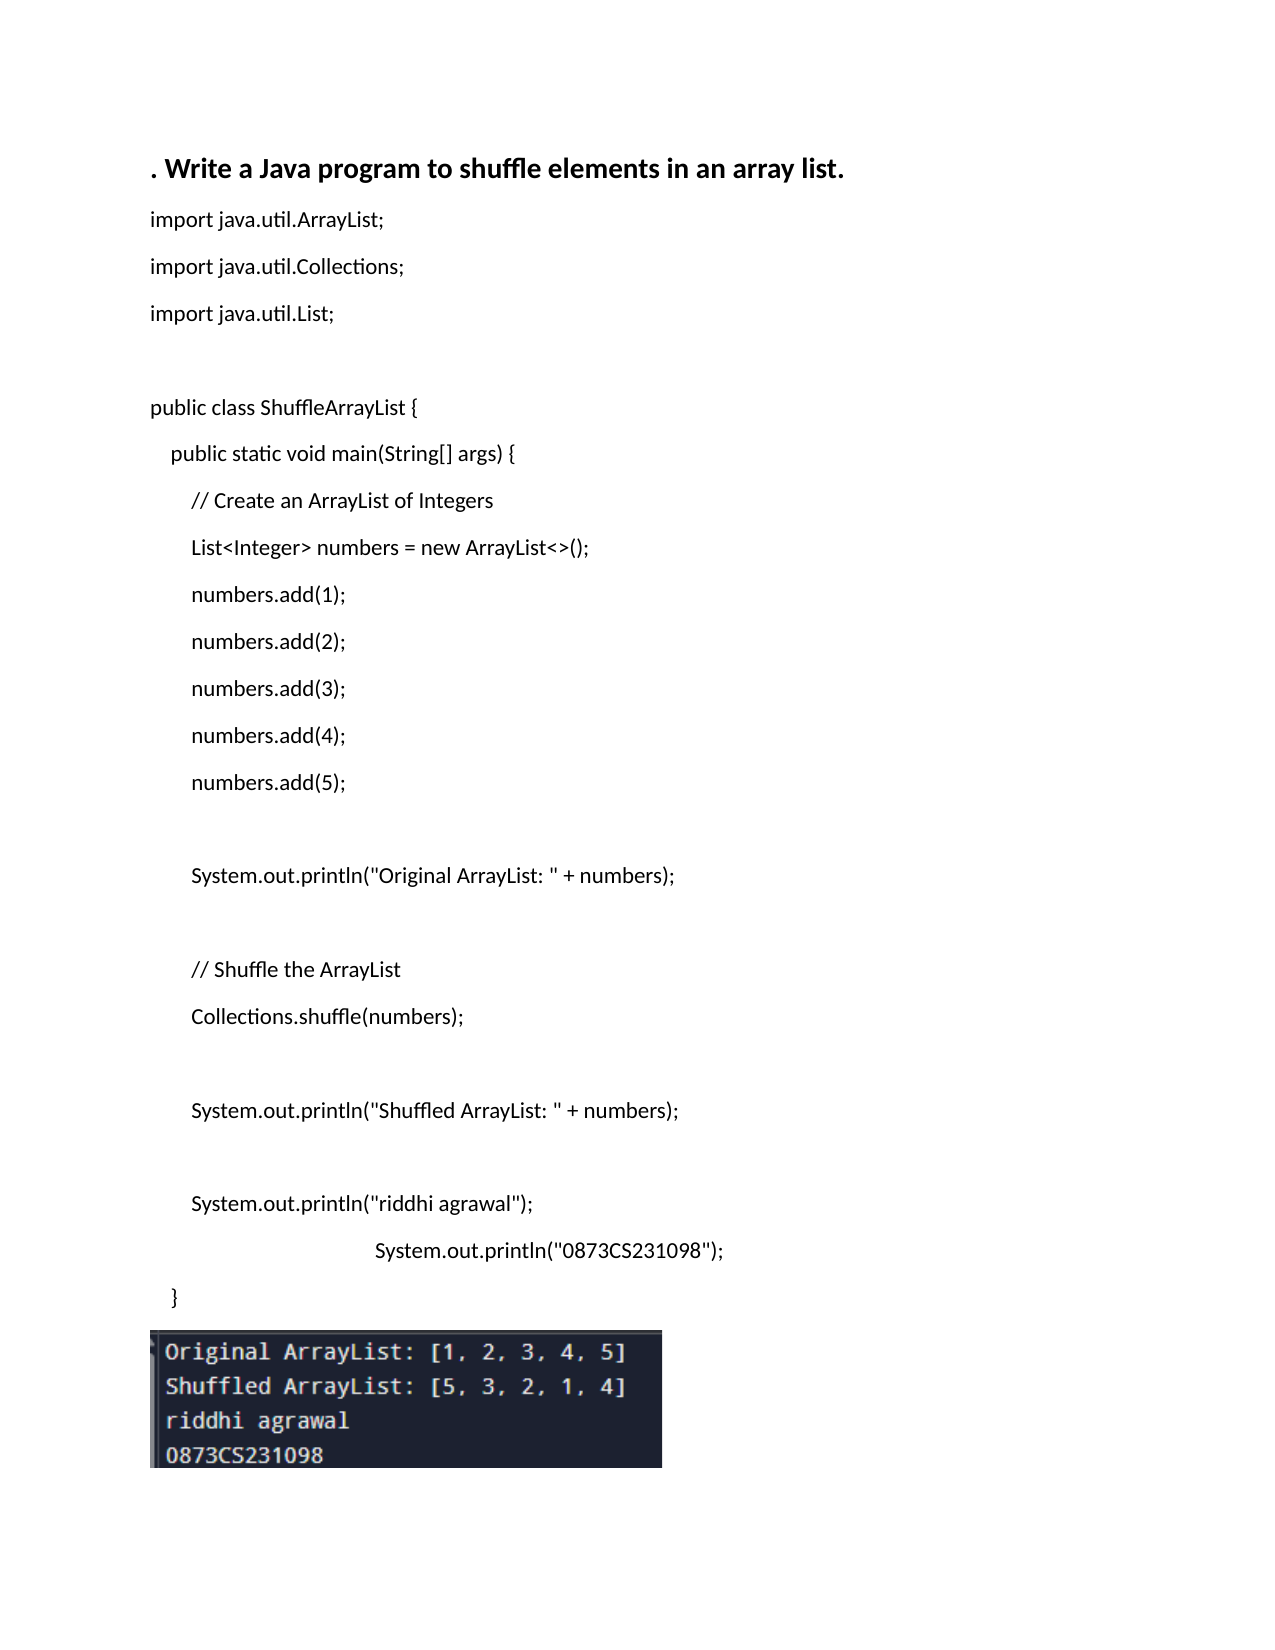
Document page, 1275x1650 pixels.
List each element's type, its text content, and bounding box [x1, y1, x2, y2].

text System.out.println("Original ArrayList: " + numbers); [150, 861, 1125, 889]
text numbers.add(3); [150, 674, 1125, 702]
text } [150, 1283, 1125, 1311]
text // Shuffle the ArrayList [150, 955, 1125, 983]
text List<Integer> numbers = new ArrayList<>(); [150, 533, 1125, 561]
text Collections.shuffle(numbers); [150, 1002, 1125, 1030]
text System.out.println("riddhi agrawal"); [150, 1189, 1125, 1217]
text System.out.println("Shuffled ArrayList: " + numbers); [150, 1096, 1125, 1124]
picture [150, 1330, 663, 1468]
text public static void main(String[] args) { [150, 439, 1125, 467]
text import java.util.ArrayList; [150, 205, 1125, 233]
text System.out.println("0873CS231098"); [150, 1236, 1125, 1264]
text numbers.add(4); [150, 721, 1125, 749]
text . Write a Java program to shuffle elements in an array list. [150, 150, 1125, 186]
text numbers.add(2); [150, 627, 1125, 655]
text // Create an ArrayList of Integers [150, 486, 1125, 514]
text numbers.add(5); [150, 768, 1125, 796]
text numbers.add(1); [150, 580, 1125, 608]
text import java.util.Collections; [150, 252, 1125, 280]
text import java.util.List; [150, 299, 1125, 327]
text public class ShuffleArrayList { [150, 393, 1125, 421]
